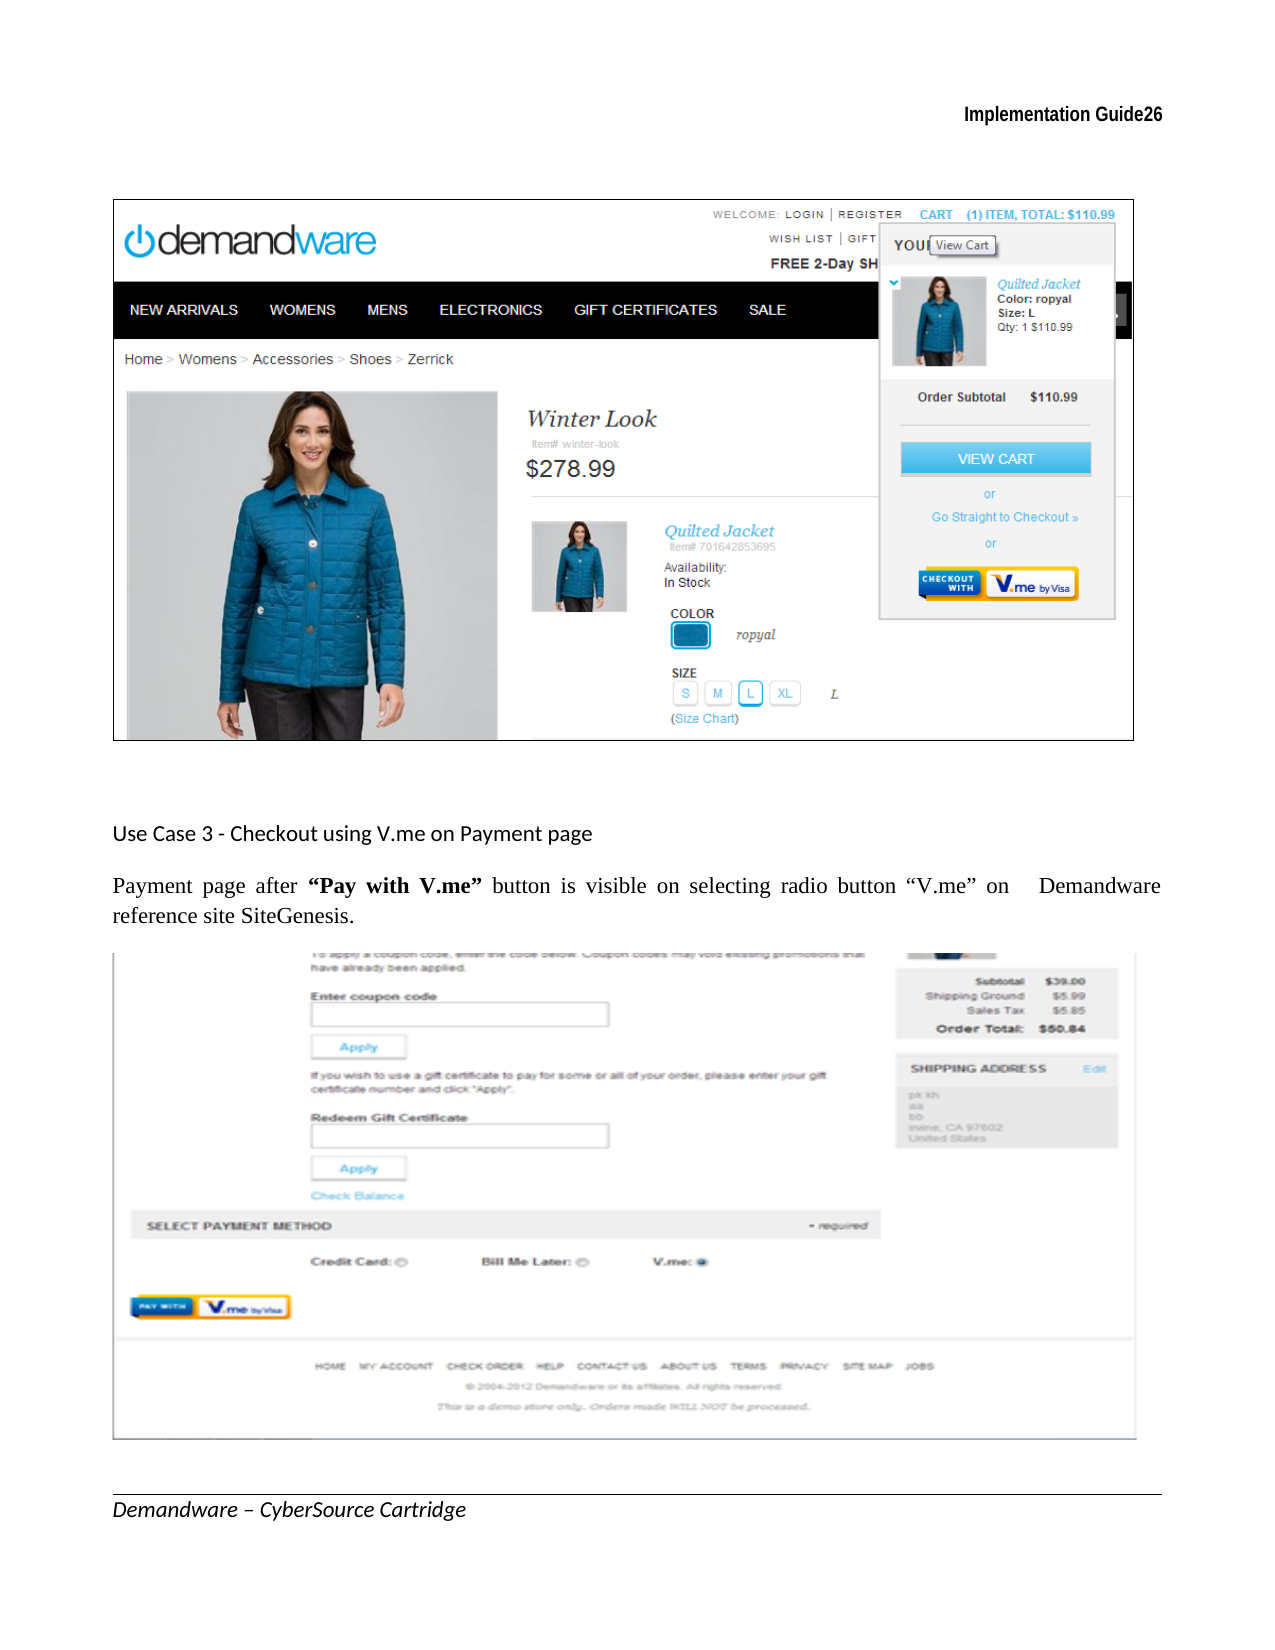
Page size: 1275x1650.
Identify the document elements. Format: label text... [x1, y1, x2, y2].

text Payment page after “Pay with V.me” button is visible on selecting radio button “V.me” on Demandware reference site SiteGenesis. [112, 872, 1162, 928]
text Use Case 3 - Checkout using V.me on Payment page [112, 819, 1162, 847]
picture [114, 200, 1133, 740]
picture [112, 953, 1137, 1440]
